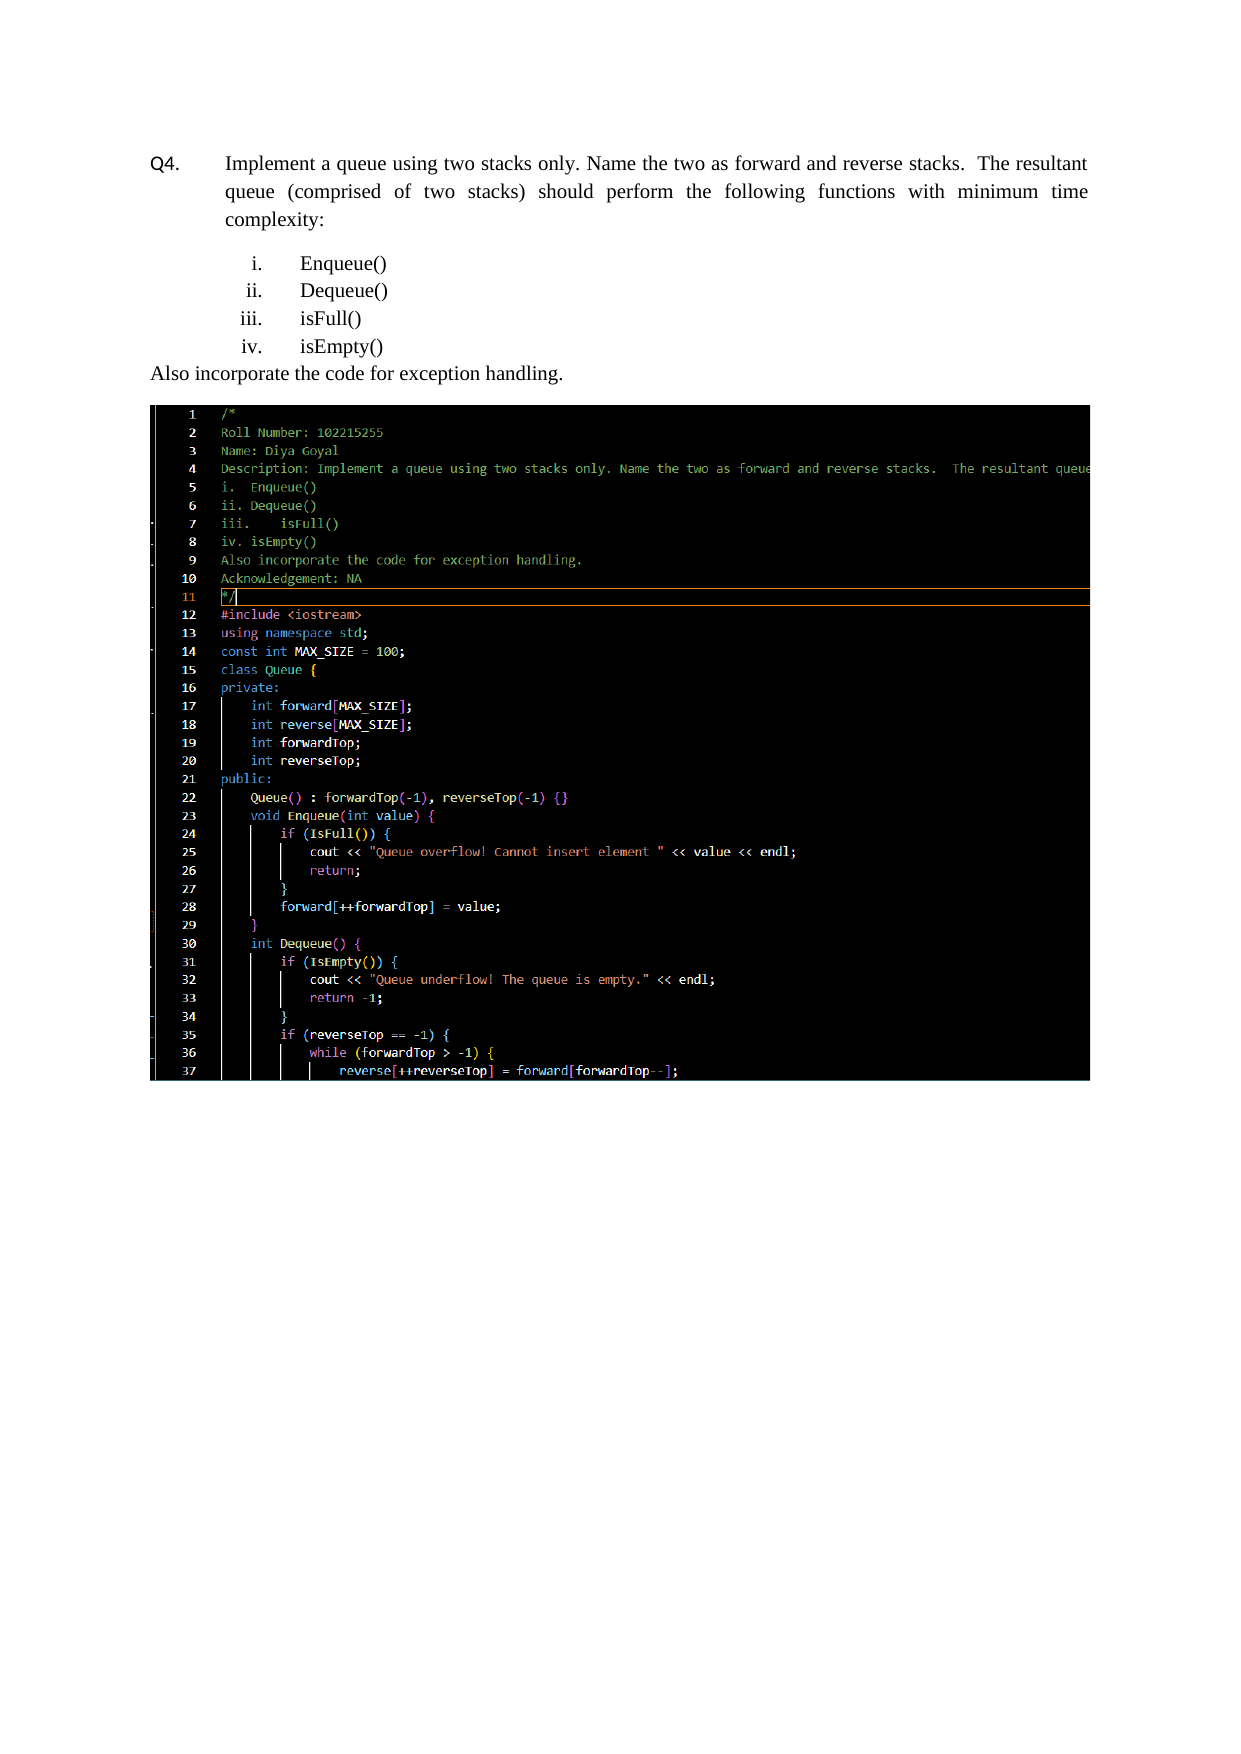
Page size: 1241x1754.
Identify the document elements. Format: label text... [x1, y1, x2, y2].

picture [150, 405, 1091, 1081]
list isFull() [262, 306, 1090, 330]
list isEmpty() [262, 334, 1090, 358]
text Also incorporate the code for exception handling. [150, 361, 1090, 385]
list Enqueue() [262, 251, 1090, 275]
text Q4. Implement a queue using two stacks only. Name the two as forward and reverse stacks. The resultant queue (comprised of two stacks) should perform the following functions with minimum time complexity: [150, 150, 1090, 231]
list Dequeue() [262, 278, 1090, 302]
